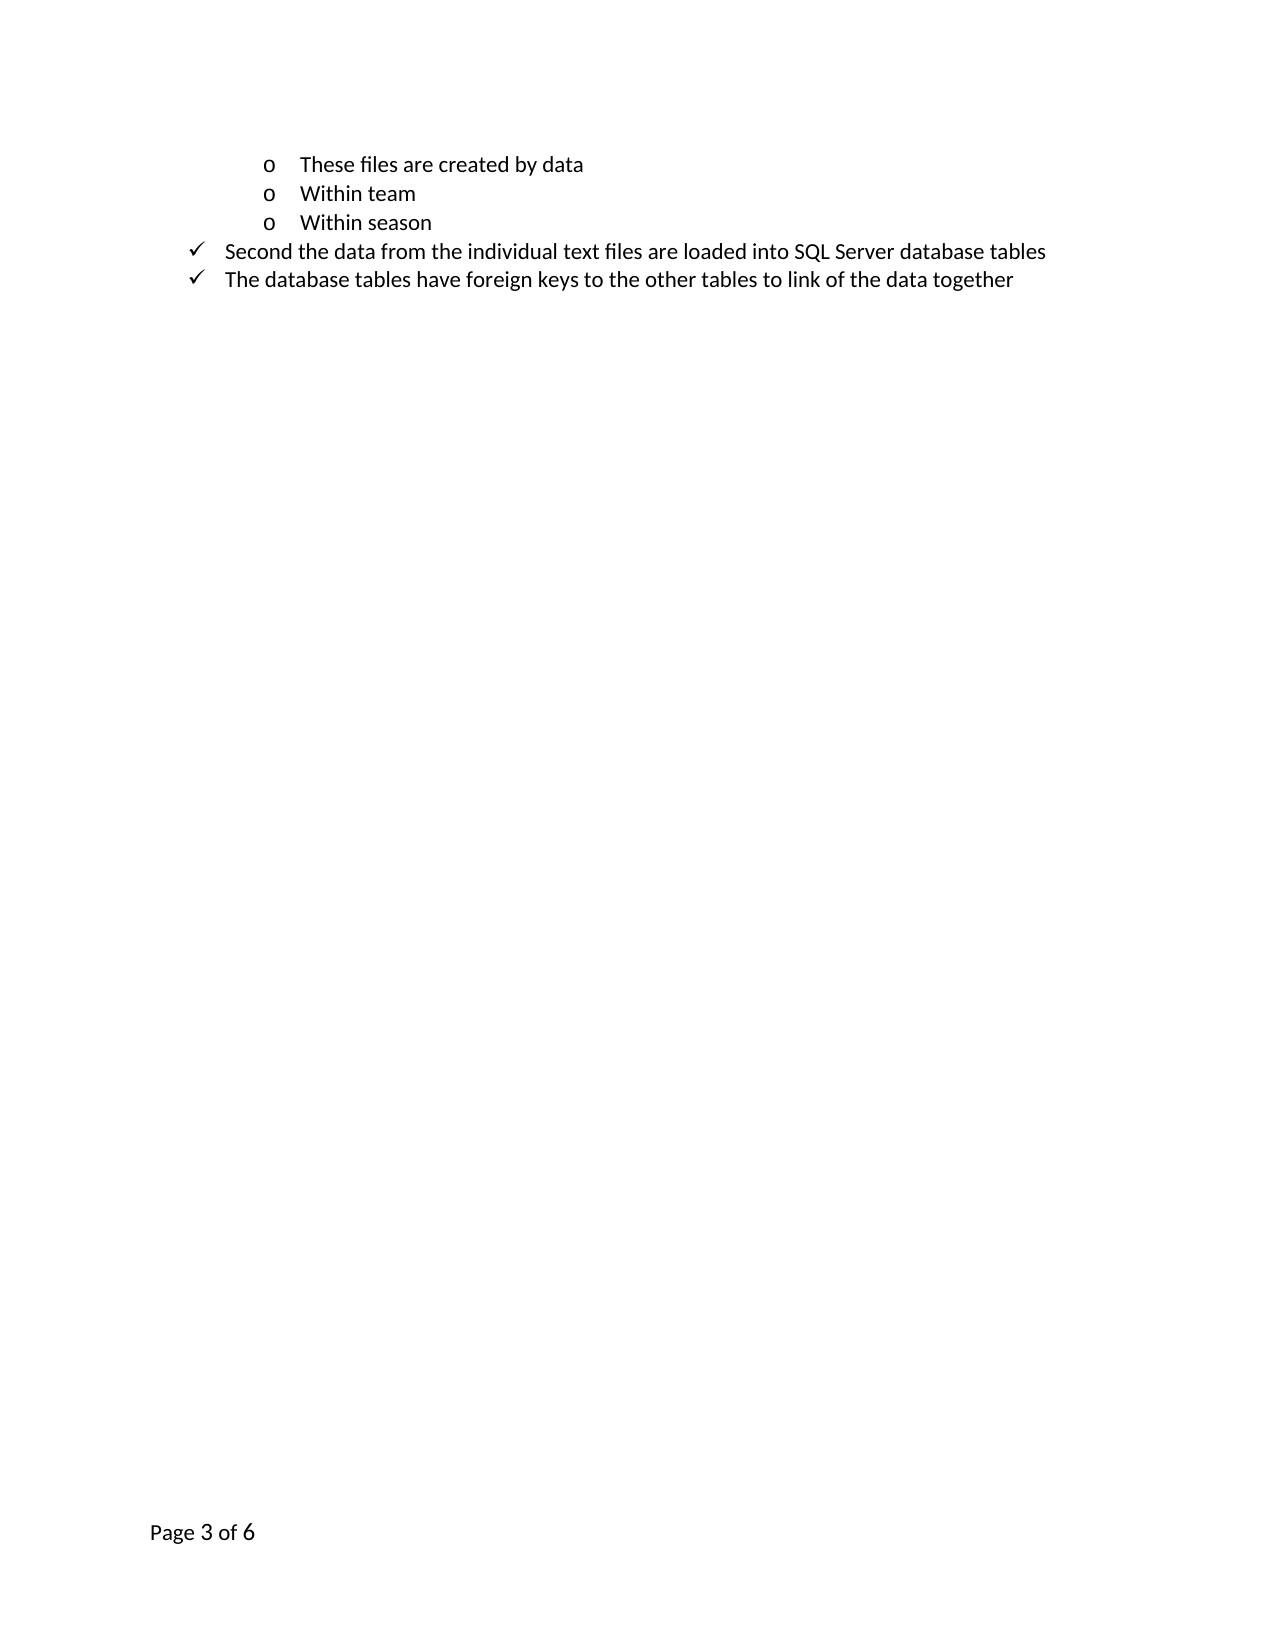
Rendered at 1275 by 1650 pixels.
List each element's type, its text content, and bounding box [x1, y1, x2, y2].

list The database tables have foreign keys to the other tables to link of the data together [187, 266, 1125, 293]
list Second the data from the individual text files are loaded into SQL Server database tables [187, 237, 1125, 266]
list Within season [262, 208, 1125, 237]
list These files are created by data [262, 150, 1125, 179]
list Within team [262, 179, 1125, 208]
